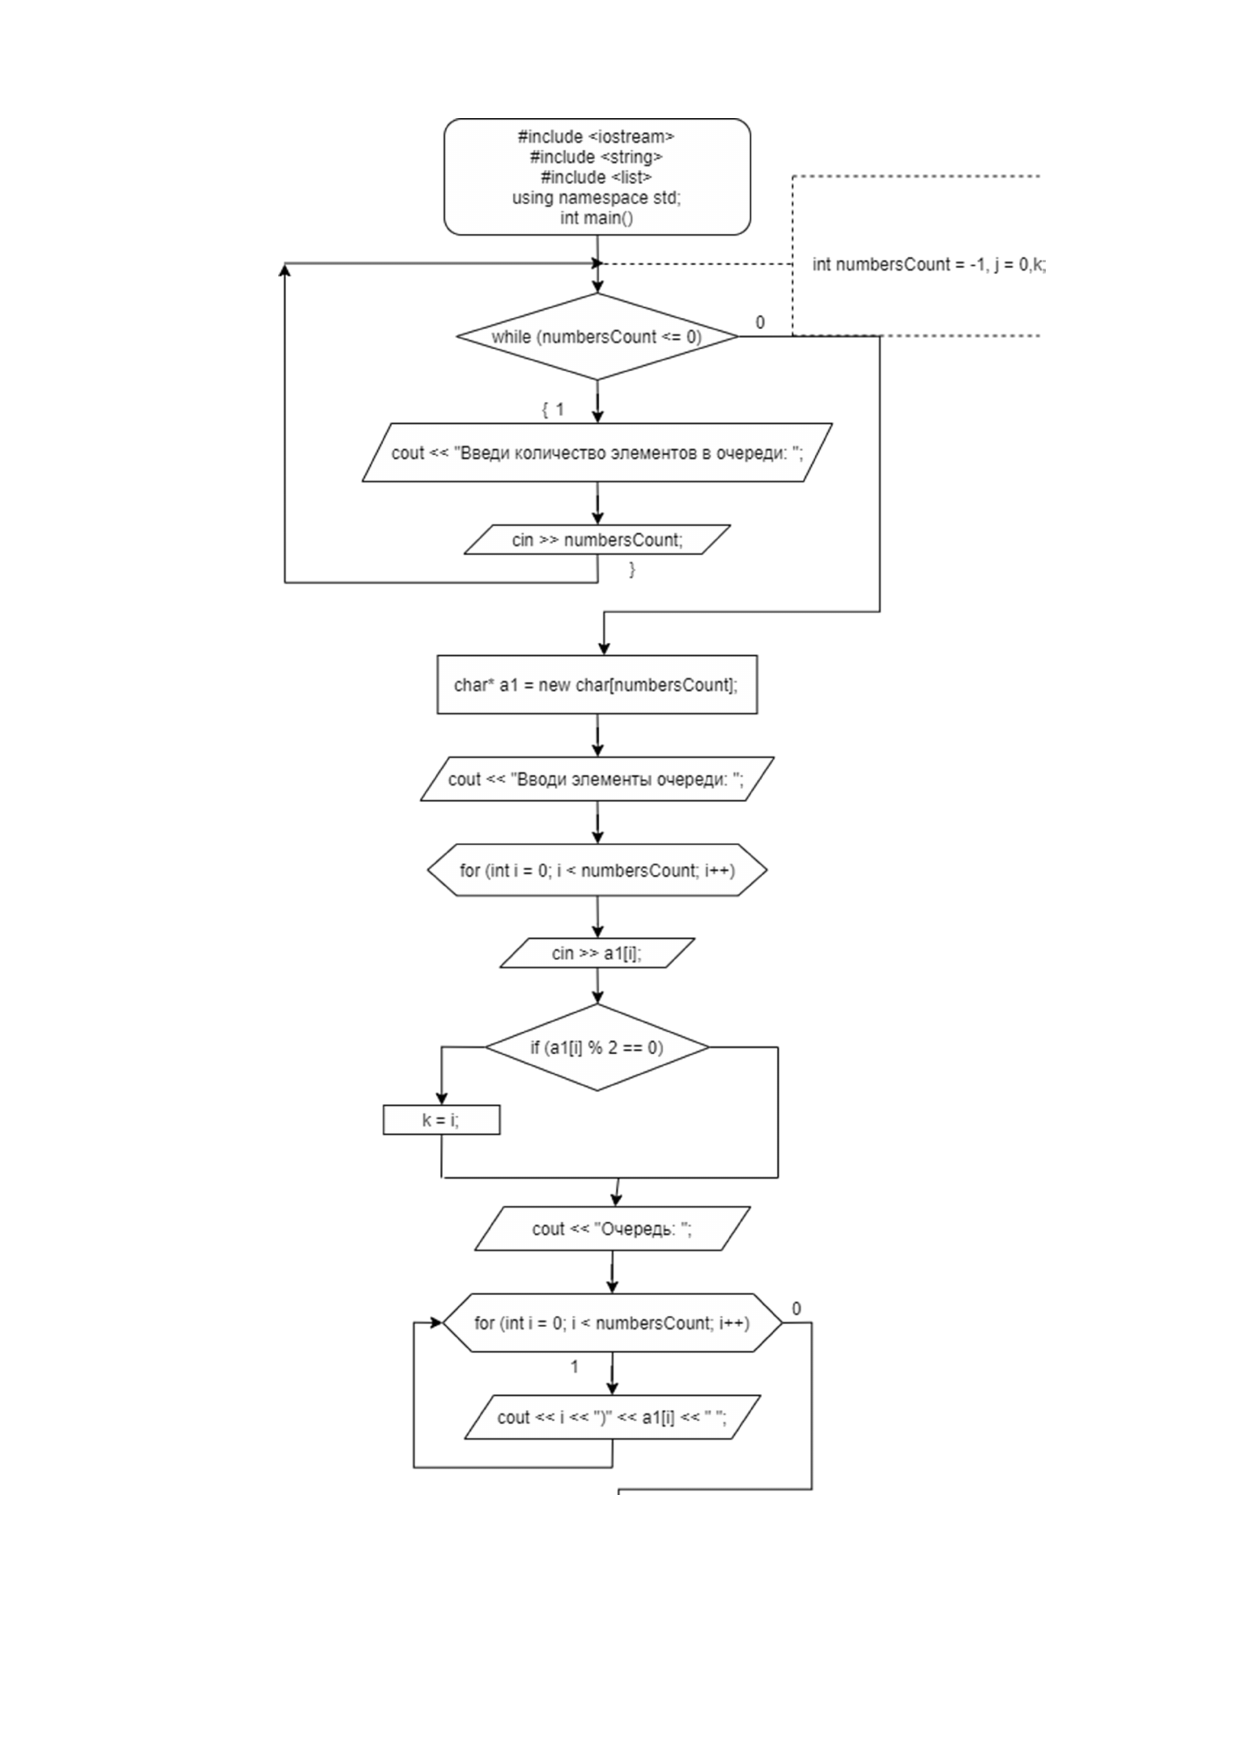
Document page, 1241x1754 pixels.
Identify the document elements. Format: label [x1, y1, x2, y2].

picture [177, 118, 1151, 1495]
